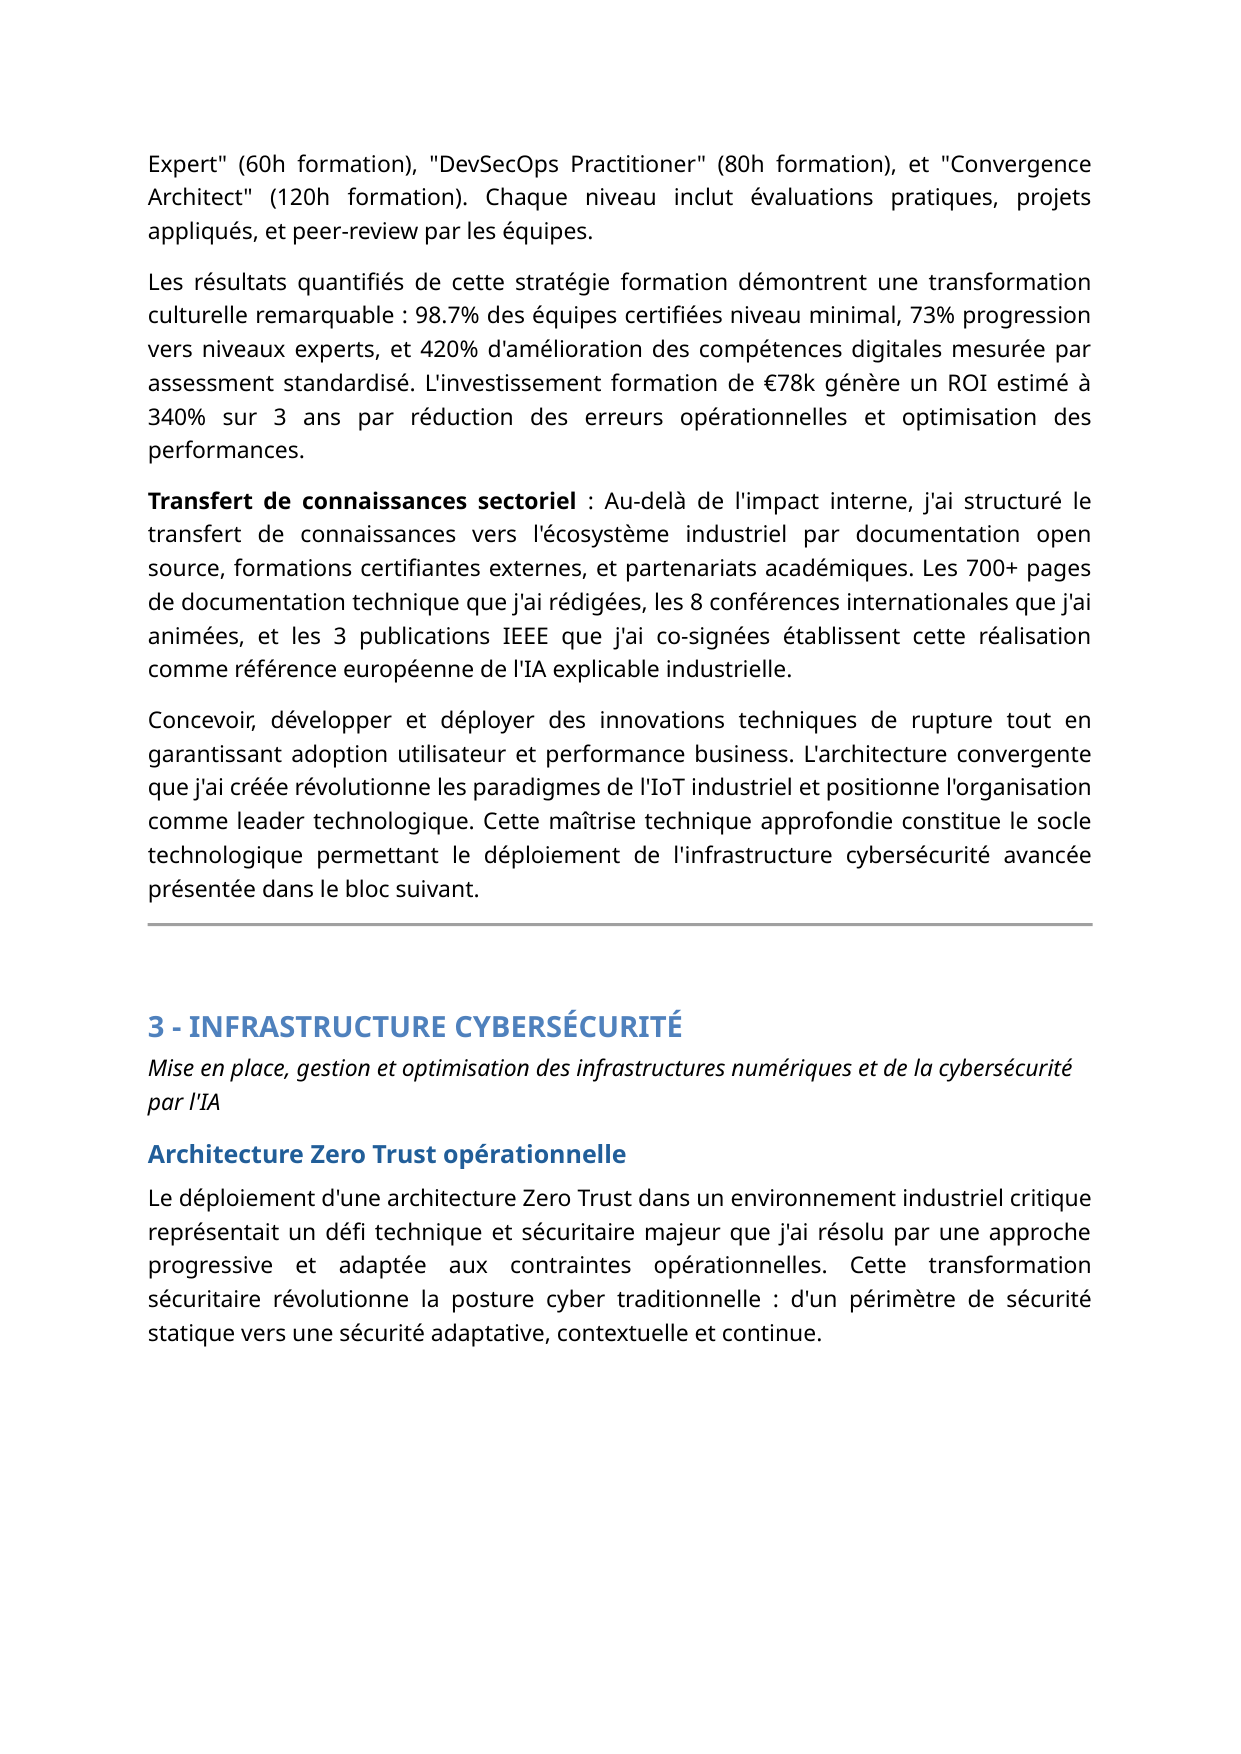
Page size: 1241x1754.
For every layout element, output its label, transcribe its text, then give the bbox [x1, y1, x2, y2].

text Mise en place, gestion et optimisation des infrastructures numériques et de la cybersécurité par l'IA [148, 1052, 1093, 1117]
text Les résultats quantifiés de cette stratégie formation démontrent une transformation culturelle remarquable : 98.7% des équipes certifiées niveau minimal, 73% progression vers niveaux experts, et 420% d'amélioration des compétences digitales mesurée par assessment standardisé. L'investissement formation de €78k génère un ROI estimé à 340% sur 3 ans par réduction des erreurs opérationnelles et optimisation des performances. [148, 266, 1093, 466]
text Le déploiement d'une architecture Zero Trust dans un environnement industriel critique représentait un défi technique et sécuritaire majeur que j'ai résolu par une approche progressive et adaptée aux contraintes opérationnelles. Cette transformation sécuritaire révolutionne la posture cyber traditionnelle : d'un périmètre de sécurité statique vers une sécurité adaptative, contextuelle et continue. [148, 1182, 1093, 1348]
text Transfert de connaissances sectoriel : Au-delà de l'impact interne, j'ai structuré le transfert de connaissances vers l'écosystème industriel par documentation open source, formations certifiantes externes, et partenariats académiques. Les 700+ pages de documentation technique que j'ai rédigées, les 8 conférences internationales que j'ai animées, et les 3 publications IEEE que j'ai co-signées établissent cette réalisation comme référence européenne de l'IA explicable industrielle. [148, 485, 1093, 685]
text Concevoir, développer et déployer des innovations techniques de rupture tout en garantissant adoption utilisateur et performance business. L'architecture convergente que j'ai créée révolutionne les paradigmes de l'IoT industriel et positionne l'organisation comme leader technologique. Cette maîtrise technique approfondie constitue le socle technologique permettant le déploiement de l'infrastructure cybersécurité avancée présentée dans le bloc suivant. [148, 704, 1093, 904]
text 3 - INFRASTRUCTURE CYBERSÉCURITÉ [148, 1007, 1093, 1046]
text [148, 148, 1093, 246]
subtitle Architecture Zero Trust opérationnelle [148, 1137, 1093, 1171]
